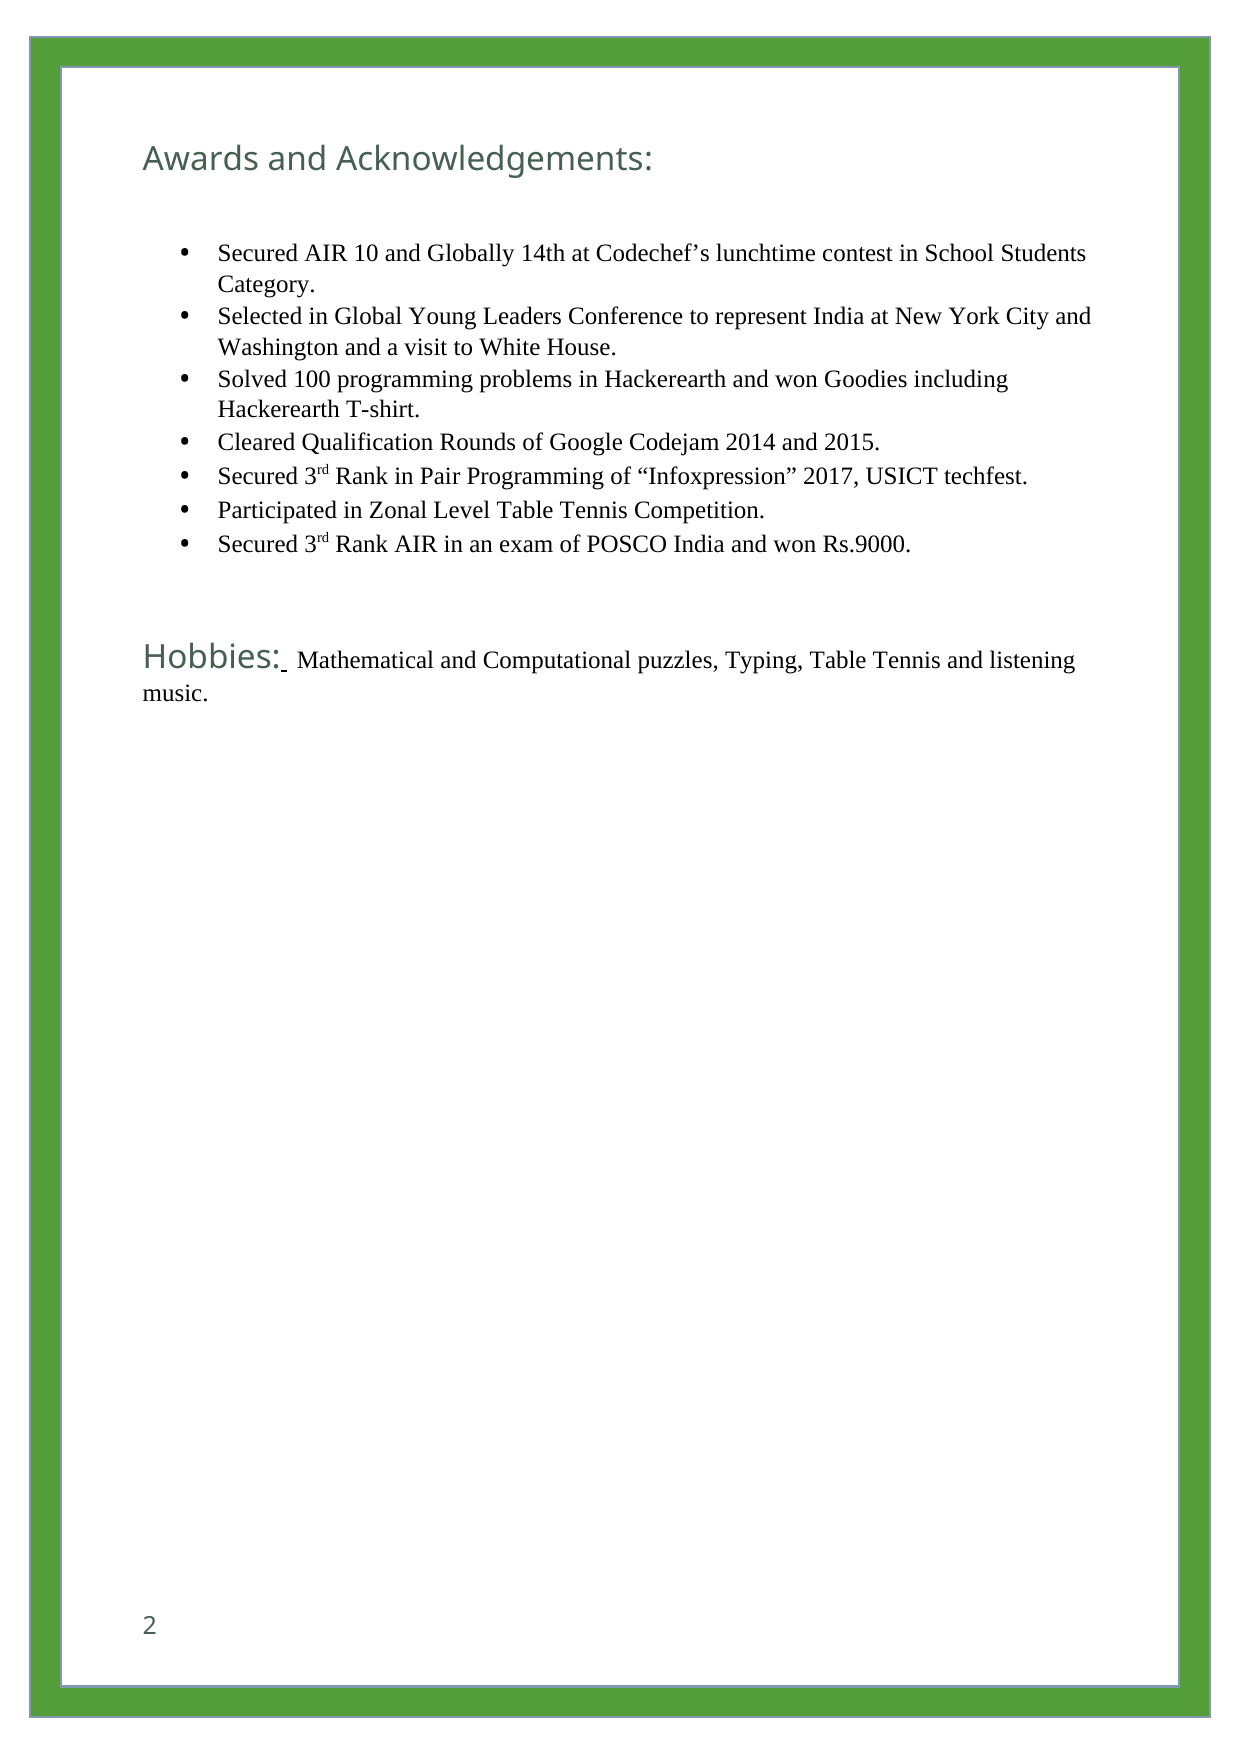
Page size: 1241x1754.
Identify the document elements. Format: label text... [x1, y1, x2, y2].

list Participated in Zonal Level Table Tennis Competition. [180, 491, 1098, 525]
list Cleared Qualification Rounds of Google Codejam 2014 and 2015. [180, 423, 1098, 457]
subtitle Hobbies: Mathematical and Computational puzzles, Typing, Table Tennis and listening music. [142, 633, 1098, 707]
list Secured AIR 10 and Globally 14th at Codechef’s lunchtime contest in School Students Category. [180, 235, 1098, 298]
list Secured 3rd Rank AIR in an exam of POSCO India and won Rs.9000. [180, 525, 1098, 559]
list Solved 100 programming problems in Hackerearth and won Goodies including Hackerearth T-shirt. [180, 360, 1098, 423]
subtitle : [142, 135, 1098, 180]
list Secured 3rd Rank in Pair Programming of “Infoxpression” 2017, USICT techfest. [180, 457, 1098, 491]
list Selected in Global Young Leaders Conference to represent India at New York City and Washington and a visit to White House. [180, 298, 1098, 360]
